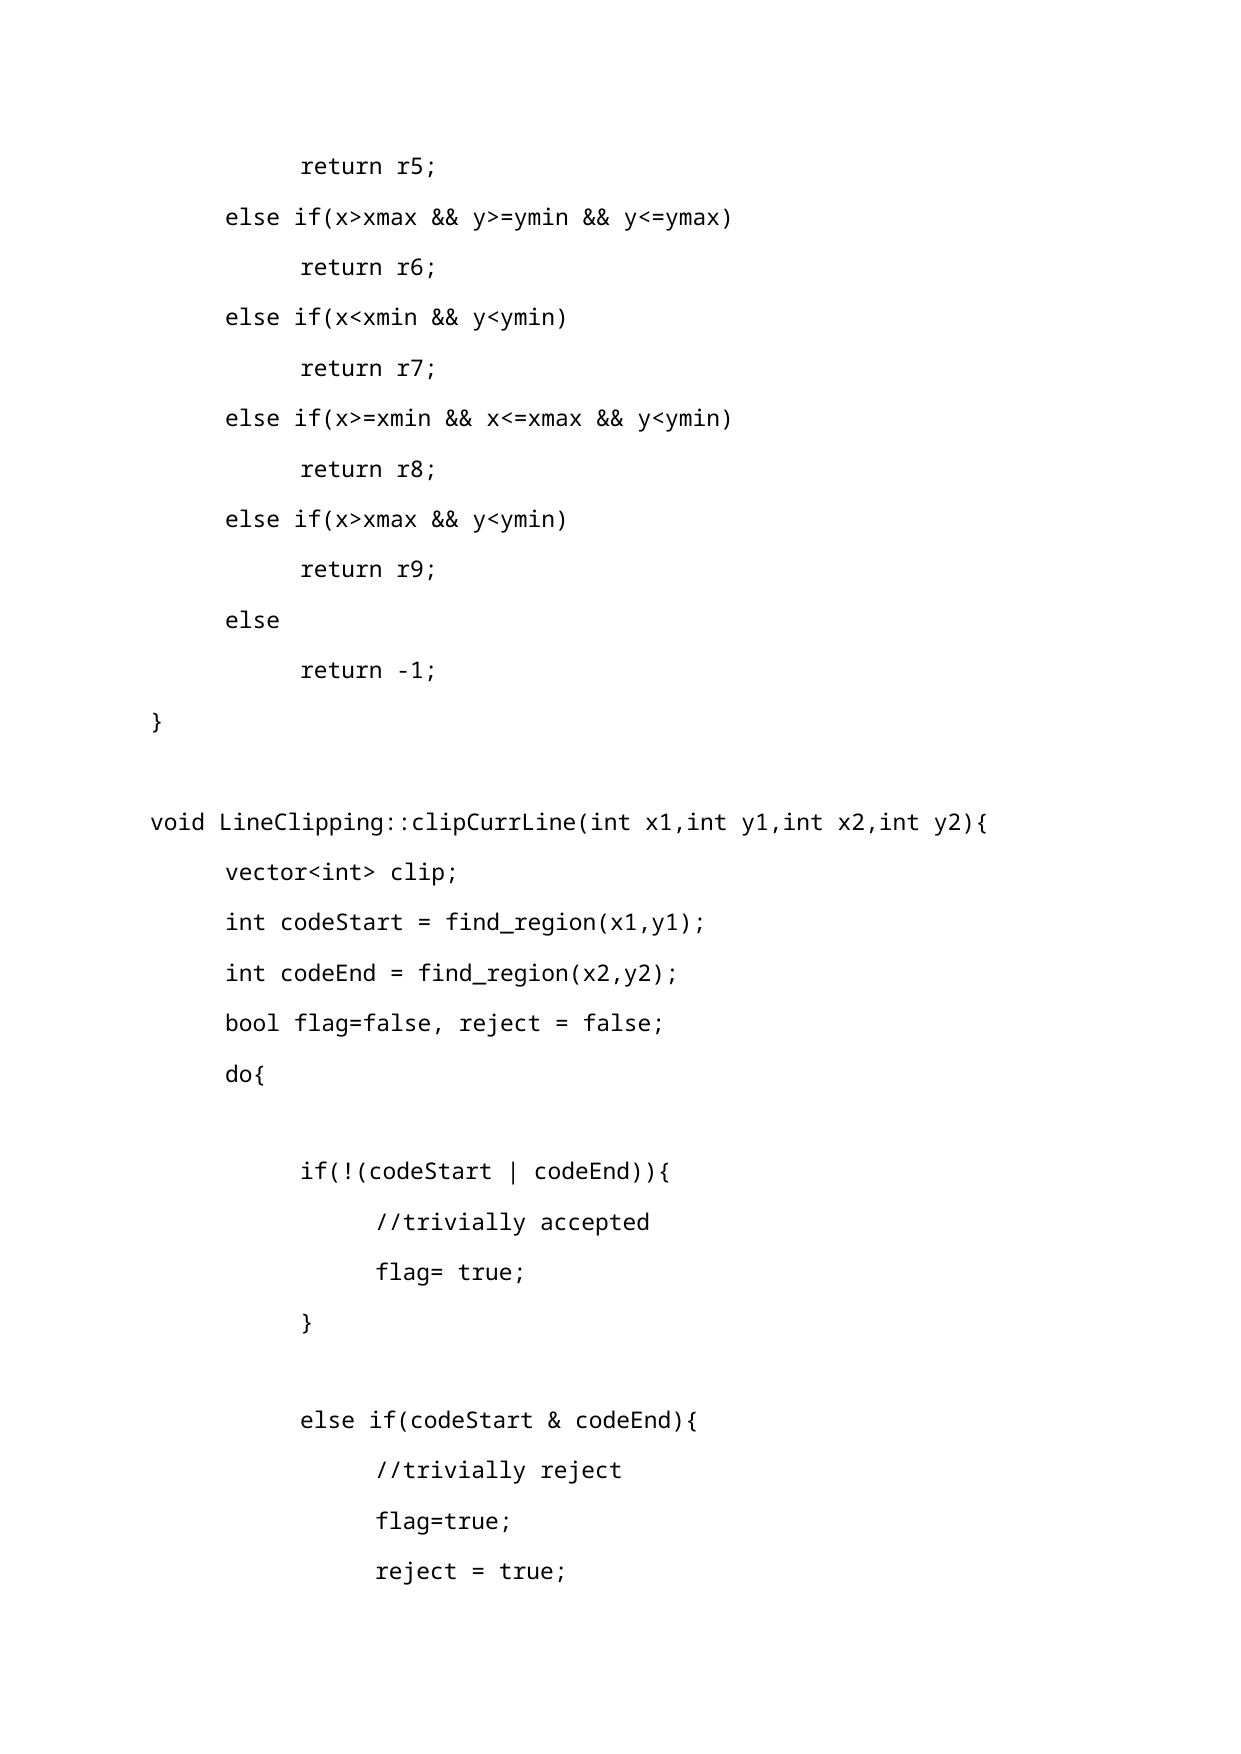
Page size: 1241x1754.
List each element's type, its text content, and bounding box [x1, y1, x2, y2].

text return r6; [150, 251, 1090, 282]
text void LineClipping::clipCurrLine(int x1,int y1,int x2,int y2){ [150, 805, 1090, 837]
text int codeEnd = find_region(x2,y2); [150, 957, 1090, 988]
text if(!(codeStart | codeEnd)){ [150, 1155, 1090, 1186]
text do{ [150, 1057, 1090, 1089]
text else if(x<xmin && y<ymin) [150, 301, 1090, 332]
text //trivially reject [150, 1454, 1090, 1486]
text return -1; [150, 654, 1090, 685]
text } [150, 704, 1090, 736]
text else if(x>xmax && y<ymin) [150, 503, 1090, 534]
text else if(codeStart & codeEnd){ [150, 1404, 1090, 1435]
text return r5; [150, 150, 1090, 181]
text vector<int> clip; [150, 856, 1090, 887]
text bool flag=false, reject = false; [150, 1007, 1090, 1038]
text else [150, 604, 1090, 635]
text return r8; [150, 452, 1090, 484]
text else if(x>=xmin && x<=xmax && y<ymin) [150, 402, 1090, 433]
text } [150, 1306, 1090, 1338]
text flag=true; [150, 1505, 1090, 1536]
text //trivially accepted [150, 1206, 1090, 1237]
text flag= true; [150, 1256, 1090, 1287]
text return r7; [150, 352, 1090, 383]
text return r9; [150, 553, 1090, 584]
text reject = true; [150, 1555, 1090, 1586]
text int codeStart = find_region(x1,y1); [150, 906, 1090, 937]
text else if(x>xmax && y>=ymin && y<=ymax) [150, 200, 1090, 232]
